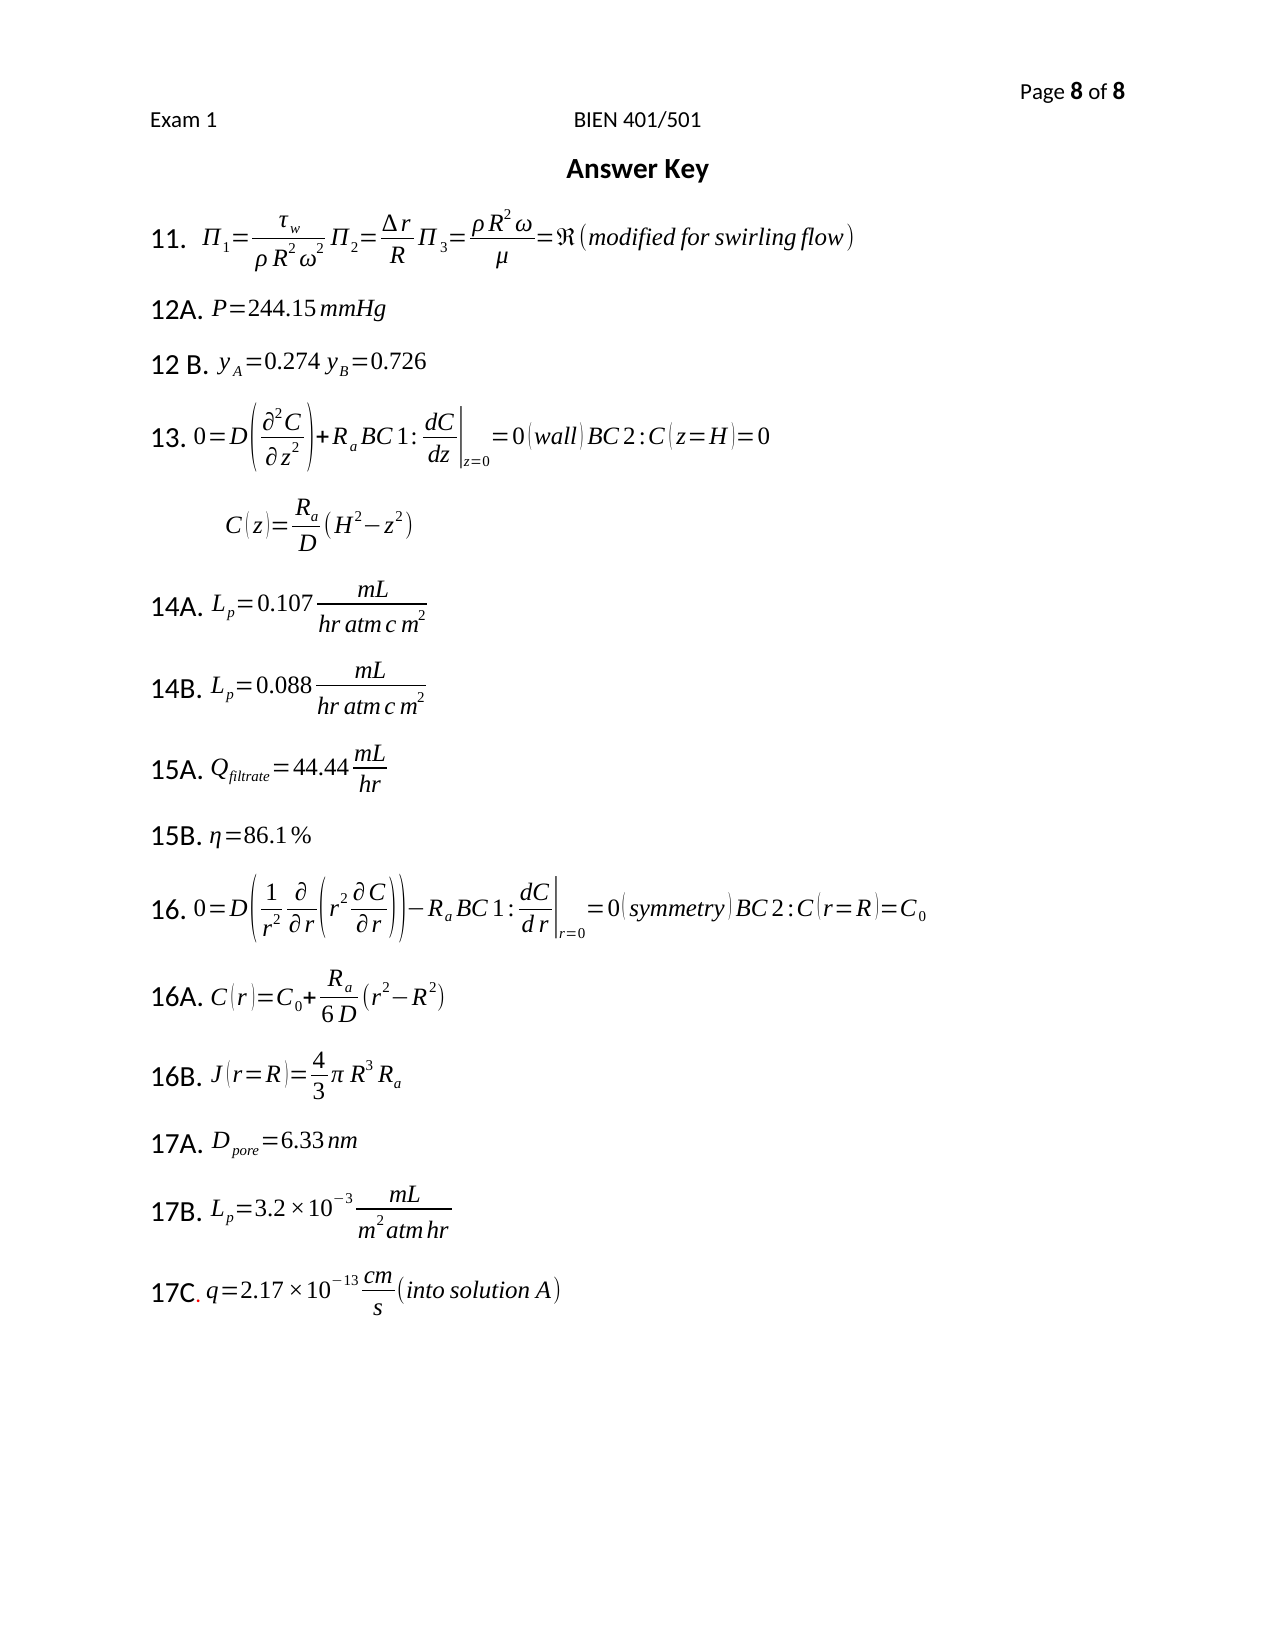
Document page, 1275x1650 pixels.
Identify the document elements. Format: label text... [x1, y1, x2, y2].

text 17B. [150, 1180, 1125, 1243]
text Answer Key [150, 150, 1125, 186]
text 14A. [150, 575, 1125, 638]
text 16A. [150, 964, 1125, 1027]
text 15A. [150, 739, 1125, 798]
text 15B. [150, 817, 1125, 853]
text 13. [150, 401, 1125, 474]
text 17A. [150, 1125, 1125, 1161]
text 16B. [150, 1047, 1125, 1106]
text 17C. [150, 1262, 1125, 1321]
text 16. [150, 873, 1125, 945]
text 12A. [150, 291, 1125, 326]
text 12 B. [150, 346, 1125, 382]
text 14B. [150, 657, 1125, 719]
text 11. [150, 205, 1125, 271]
